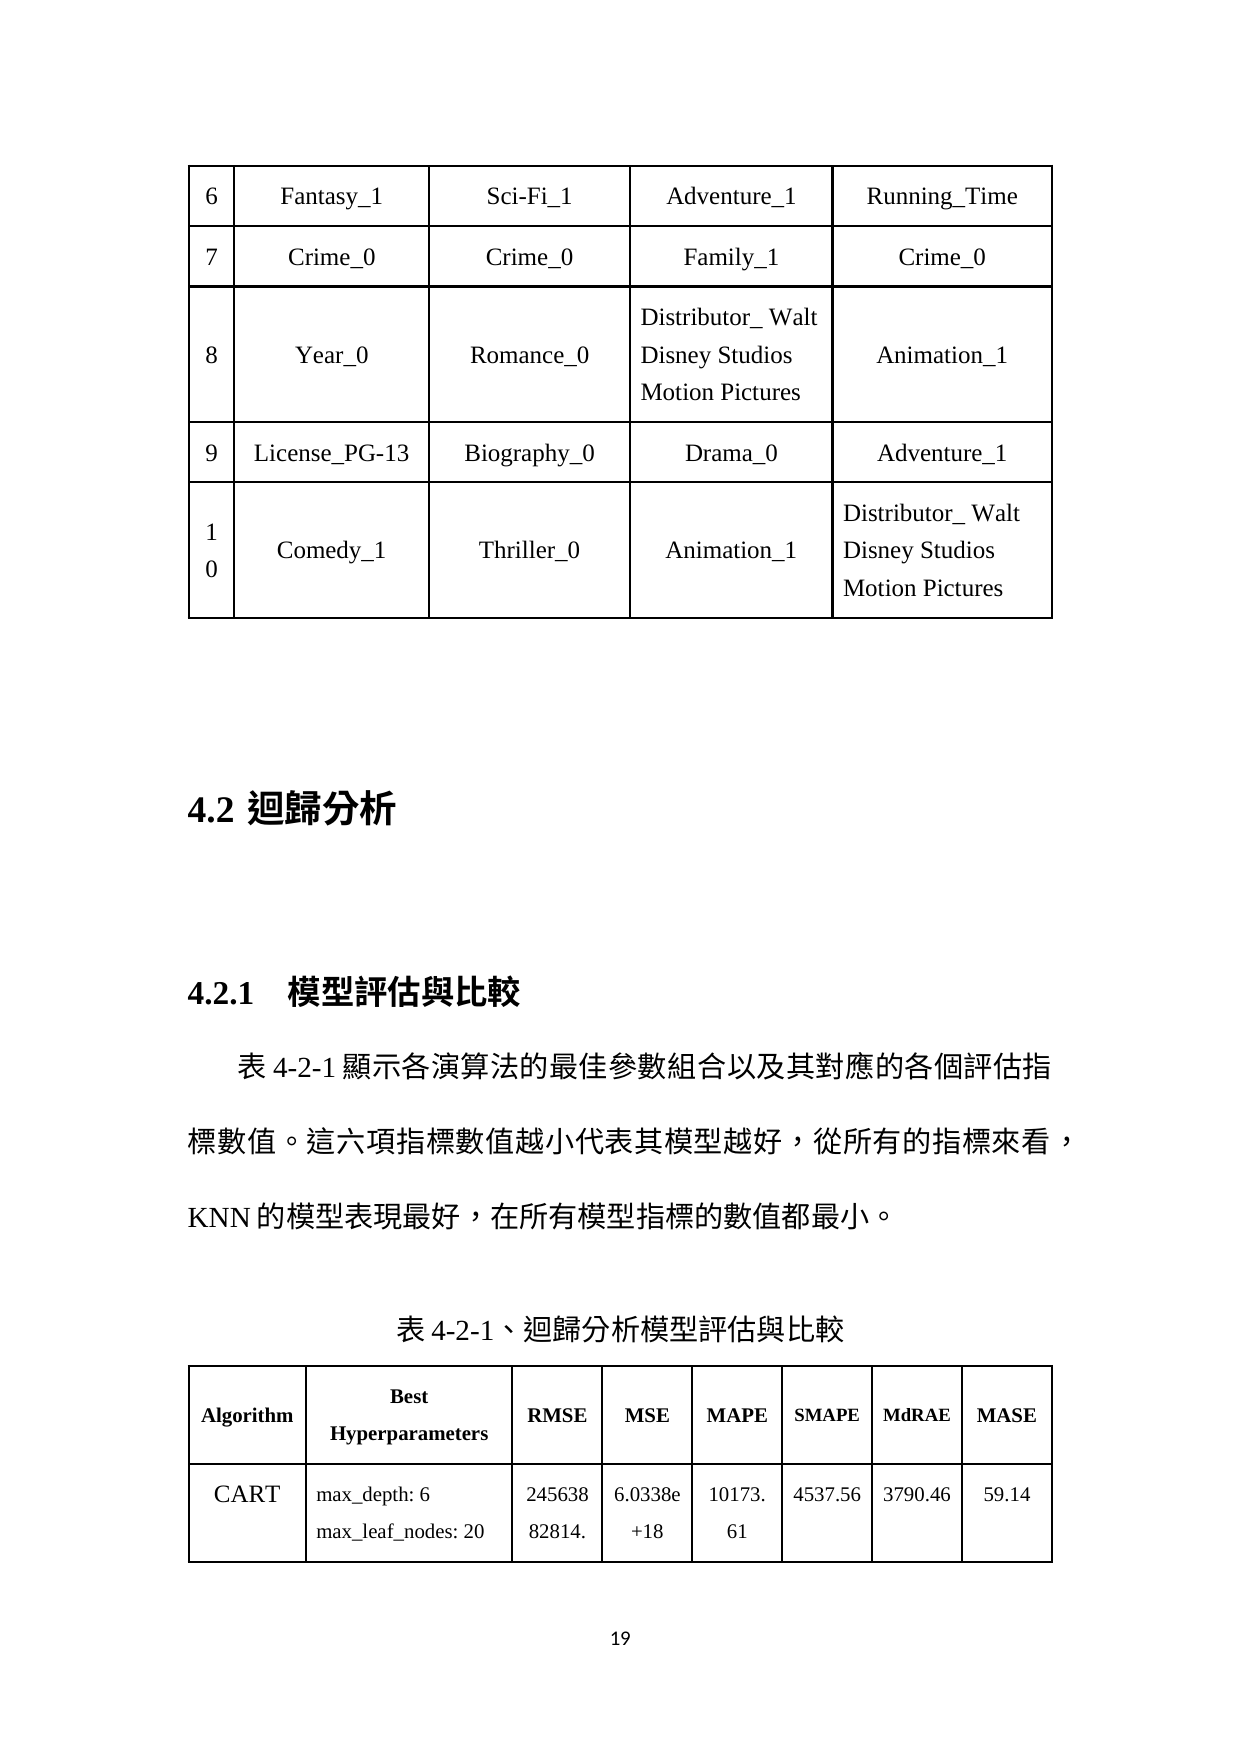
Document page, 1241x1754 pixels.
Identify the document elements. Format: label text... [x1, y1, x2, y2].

table_cell Fantasy_1 [235, 167, 428, 225]
table_cell Animation_1 [834, 288, 1051, 421]
table_cell Romance_0 [430, 288, 629, 421]
table_cell Animation_1 [631, 483, 831, 617]
table_cell 59.14 [963, 1465, 1051, 1561]
table_header MASE [963, 1367, 1051, 1463]
table_cell 10 [190, 483, 233, 617]
table_cell Crime_0 [235, 227, 428, 285]
table_cell Thriller_0 [430, 483, 629, 617]
table_cell 4537.56 [783, 1465, 871, 1561]
table_cell Distributor_ Walt Disney Studios Motion Pictures [834, 483, 1051, 617]
table_cell Drama_0 [631, 423, 831, 481]
text 表4-2-1、迴歸分析模型評估與比較 [187, 1290, 1053, 1365]
table_cell 7 [190, 227, 233, 285]
table_cell Adventure_1 [834, 423, 1051, 481]
table_cell Crime_0 [834, 227, 1051, 285]
table_cell 6 [190, 167, 233, 225]
list 模型評估與比較 [187, 952, 1053, 1027]
text 表4-2-1顯示各演算法的最佳參數組合以及其對應的各個評估指標數值。這六項指標數值越小代表其模型越好，從所有的指標來看，KNN的模型表現最好，在所有模型指標的數值都最小。 [187, 1027, 1053, 1252]
table_cell Sci-Fi_1 [430, 167, 629, 225]
table_header MAPE [693, 1367, 781, 1463]
table_cell Adventure_1 [631, 167, 831, 225]
table_cell Family_1 [631, 227, 831, 285]
table_header SMAPE [783, 1367, 871, 1463]
table_header MSE [603, 1367, 691, 1463]
table_cell Year_0 [235, 288, 428, 421]
table_header RMSE [513, 1367, 601, 1463]
table_header Algorithm [190, 1367, 305, 1463]
table_cell 10173. 61 [693, 1465, 781, 1561]
table_cell License_PG-13 [235, 423, 428, 481]
table_cell CART [190, 1465, 305, 1561]
table_cell 24563882814. 66 [513, 1465, 601, 1561]
table_header MdRAE [873, 1367, 961, 1463]
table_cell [307, 1465, 511, 1561]
table_cell 6.0338e+18 [603, 1465, 691, 1561]
table_header Best Hyperparameters [307, 1367, 511, 1463]
table_cell Distributor_ Walt Disney Studios Motion Pictures [631, 288, 831, 421]
table_cell Running_Time [834, 167, 1051, 225]
table_cell 8 [190, 288, 233, 421]
table_cell 3790.46 [873, 1465, 961, 1561]
subtitle 迴歸分析 [187, 769, 1053, 844]
table_cell Comedy_1 [235, 483, 428, 617]
table_cell Crime_0 [430, 227, 629, 285]
table_cell 9 [190, 423, 233, 481]
table_cell Biography_0 [430, 423, 629, 481]
